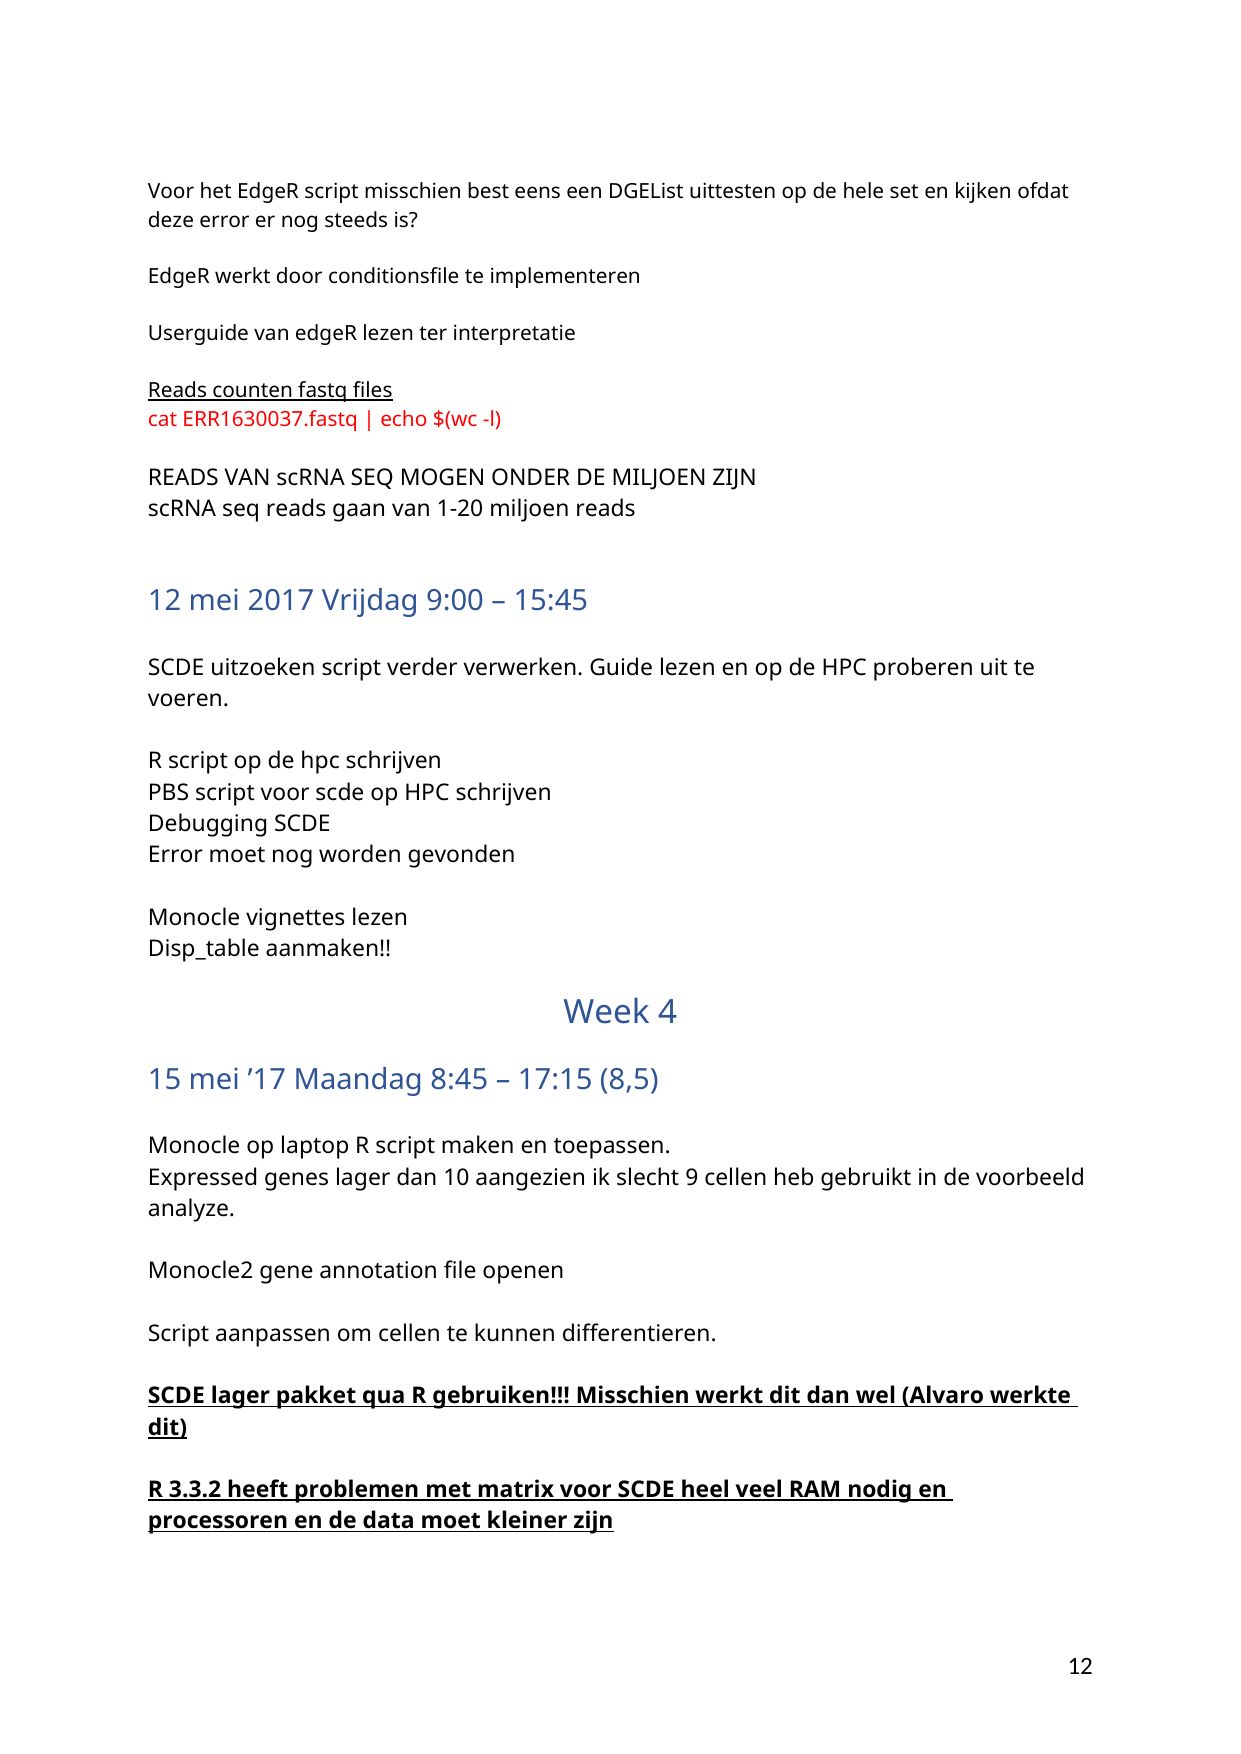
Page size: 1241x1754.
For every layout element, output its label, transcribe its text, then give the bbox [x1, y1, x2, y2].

text Monocle op laptop R script maken en toepassen. [148, 1129, 1093, 1161]
text PBS script voor scde op HPC schrijven [148, 775, 1093, 807]
text Voor het EdgeR script misschien best eens een DGEList uittesten op de hele set en kijken ofdat deze error er nog steeds is? [148, 176, 1093, 233]
text Monocle2 gene annotation file openen [148, 1254, 1093, 1286]
text SCDE lager pakket qua R gebruiken!!! Misschien werkt dit dan wel (Alvaro werkte dit) [148, 1379, 1093, 1442]
text Disp_table aanmaken!! [148, 932, 1093, 963]
text READS VAN scRNA SEQ MOGEN ONDER DE MILJOEN ZIJN [148, 461, 1093, 492]
text cat ERR1630037.fastq | echo $(wc -l) [148, 404, 1093, 432]
text Script aanpassen om cellen te kunnen differentieren. [148, 1317, 1093, 1348]
subtitle 12 mei 2017 Vrijdag 9:00 – 15:45 [148, 579, 1093, 619]
text R script op de hpc schrijven [148, 744, 1093, 775]
subtitle Week 4 [148, 988, 1093, 1033]
text Debugging SCDE [148, 807, 1093, 838]
text scRNA seq reads gaan van 1-20 miljoen reads [148, 492, 1093, 523]
text R 3.3.2 heeft problemen met matrix voor SCDE heel veel RAM nodig en processoren en de data moet kleiner zijn [148, 1473, 1093, 1536]
text EdgeR werkt door conditionsfile te implementeren [148, 262, 1093, 290]
text Error moet nog worden gevonden [148, 838, 1093, 869]
text Monocle vignettes lezen [148, 900, 1093, 932]
text Expressed genes lager dan 10 aangezien ik slecht 9 cellen heb gebruikt in de voorbeeld analyze. [148, 1161, 1093, 1223]
text Reads counten fastq files [148, 375, 1093, 404]
text Userguide van edgeR lezen ter interpretatie [148, 318, 1093, 347]
subtitle 15 mei ’17 Maandag 8:45 – 17:15 (8,5) [148, 1058, 1093, 1098]
text SCDE uitzoeken script verder verwerken. Guide lezen en op de HPC proberen uit te voeren. [148, 650, 1093, 713]
